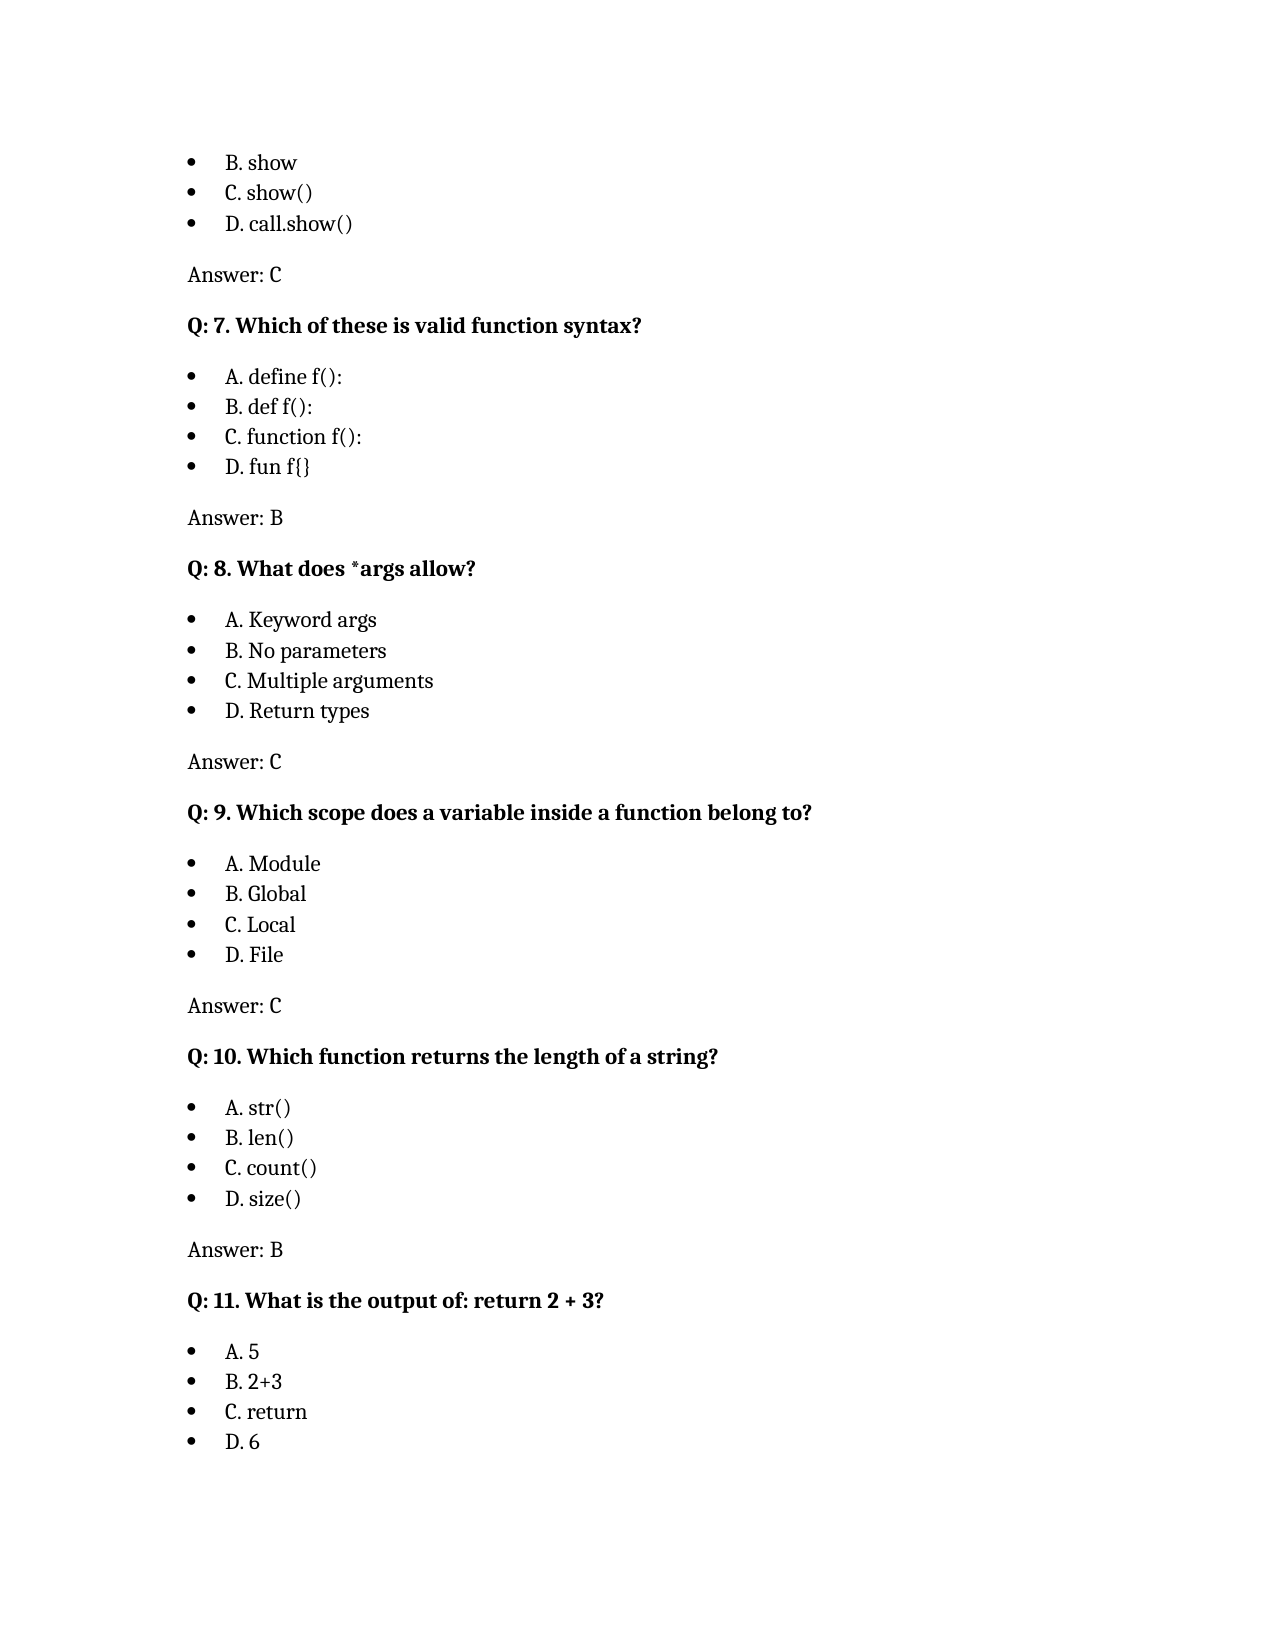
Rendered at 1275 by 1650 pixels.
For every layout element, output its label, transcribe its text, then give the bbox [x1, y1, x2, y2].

text Q: 11. What is the output of: return 2 + 3? [187, 1287, 1087, 1314]
list A. Keyword args [187, 607, 1087, 634]
list D. call.show() [187, 210, 1087, 237]
text Q: 9. Which scope does a variable inside a function belong to? [187, 800, 1087, 826]
text Q: 8. What does *args allow? [187, 556, 1087, 583]
list B. No parameters [187, 637, 1087, 664]
list C. count() [187, 1155, 1087, 1182]
list A. Module [187, 851, 1087, 877]
list C. function f(): [187, 424, 1087, 450]
list B. len() [187, 1125, 1087, 1151]
list D. 6 [187, 1429, 1087, 1456]
list C. Multiple arguments [187, 668, 1087, 694]
list C. return [187, 1399, 1087, 1425]
list B. 2+3 [187, 1369, 1087, 1395]
list B. def f(): [187, 394, 1087, 420]
list C. show() [187, 180, 1087, 207]
list A. 5 [187, 1338, 1087, 1365]
text Q: 7. Which of these is valid function syntax? [187, 312, 1087, 339]
list C. Local [187, 911, 1087, 938]
text Answer: B [187, 505, 1087, 532]
text Answer: C [187, 749, 1087, 775]
text Answer: C [187, 261, 1087, 288]
list A. define f(): [187, 363, 1087, 390]
list B. Global [187, 881, 1087, 908]
list B. show [187, 150, 1087, 176]
list D. fun f{} [187, 454, 1087, 481]
list D. File [187, 942, 1087, 968]
text Answer: C [187, 993, 1087, 1019]
list D. size() [187, 1185, 1087, 1212]
text Answer: B [187, 1236, 1087, 1263]
list D. Return types [187, 698, 1087, 724]
text Q: 10. Which function returns the length of a string? [187, 1044, 1087, 1070]
list A. str() [187, 1095, 1087, 1121]
